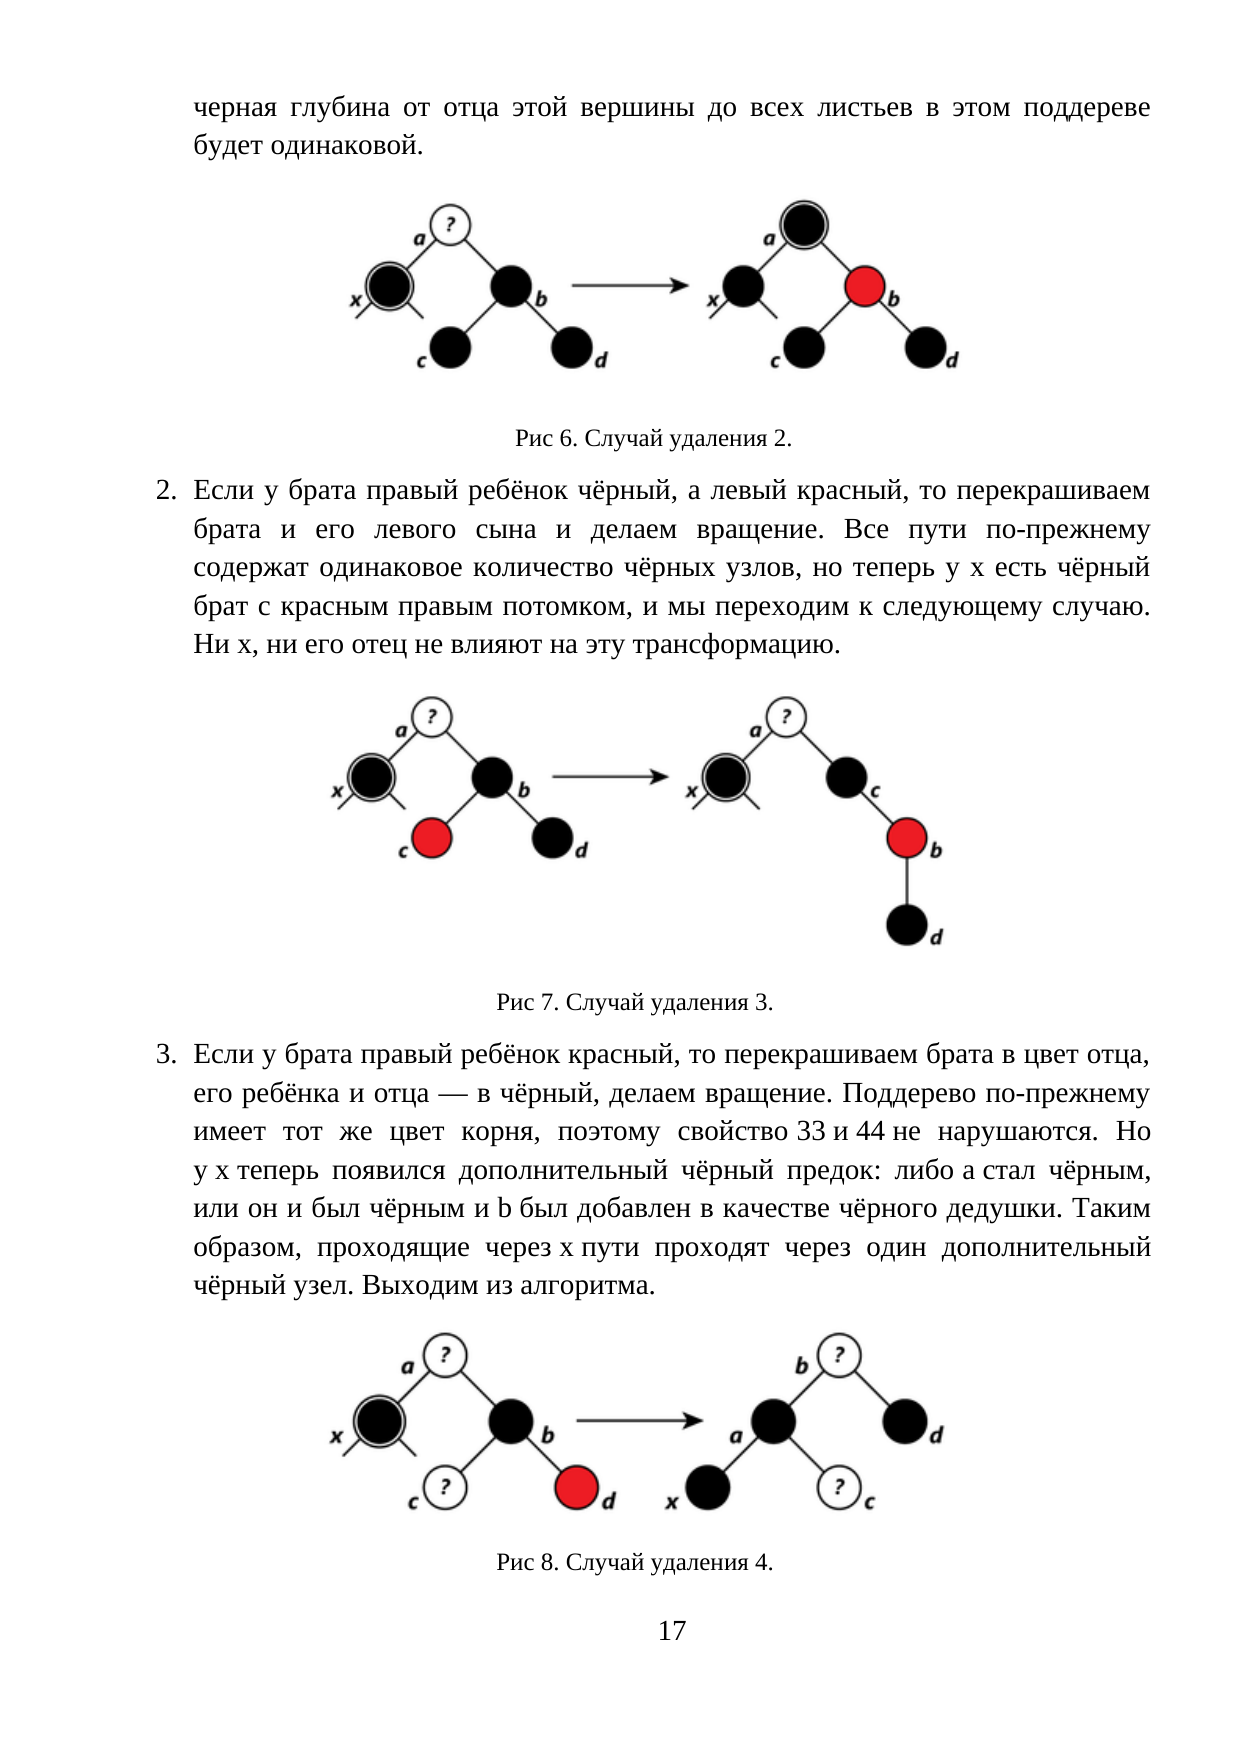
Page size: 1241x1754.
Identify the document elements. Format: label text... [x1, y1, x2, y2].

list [156, 89, 1152, 161]
picture [322, 681, 948, 965]
text Рис 6. Случай удаления 2. [156, 423, 1152, 452]
text Рис 7. Случай удаления 3. [118, 987, 1152, 1015]
list Если у брата правый ребёнок красный, то перекрашиваем брата в цвет отца, его ребёнка и отца — в чёрный, делаем вращение. Поддерево по-прежнему имеет тот же цвет корня, поэтому свойство 33 и 44 не нарушаются. Но у x теперь появился дополнительный чёрный предок: либо a стал чёрным, или он и был чёрным и b был добавлен в качестве чёрного дедушки. Таким образом, проходящие через x пути проходят через один дополнительный чёрный узел. Выходим из алгоритма. [156, 1036, 1152, 1301]
list Если у брата правый ребёнок чёрный, а левый красный, то перекрашиваем брата и его левого сына и делаем вращение. Все пути по-прежнему содержат одинаковое количество чёрных узлов, но теперь у x есть чёрный брат с красным правым потомком, и мы переходим к следующему случаю. Ни x, ни его отец не влияют на эту трансформацию. [156, 472, 1152, 660]
text Рис 8. Случай удаления 4. [118, 1547, 1152, 1576]
picture [341, 182, 967, 402]
picture [322, 1322, 948, 1526]
